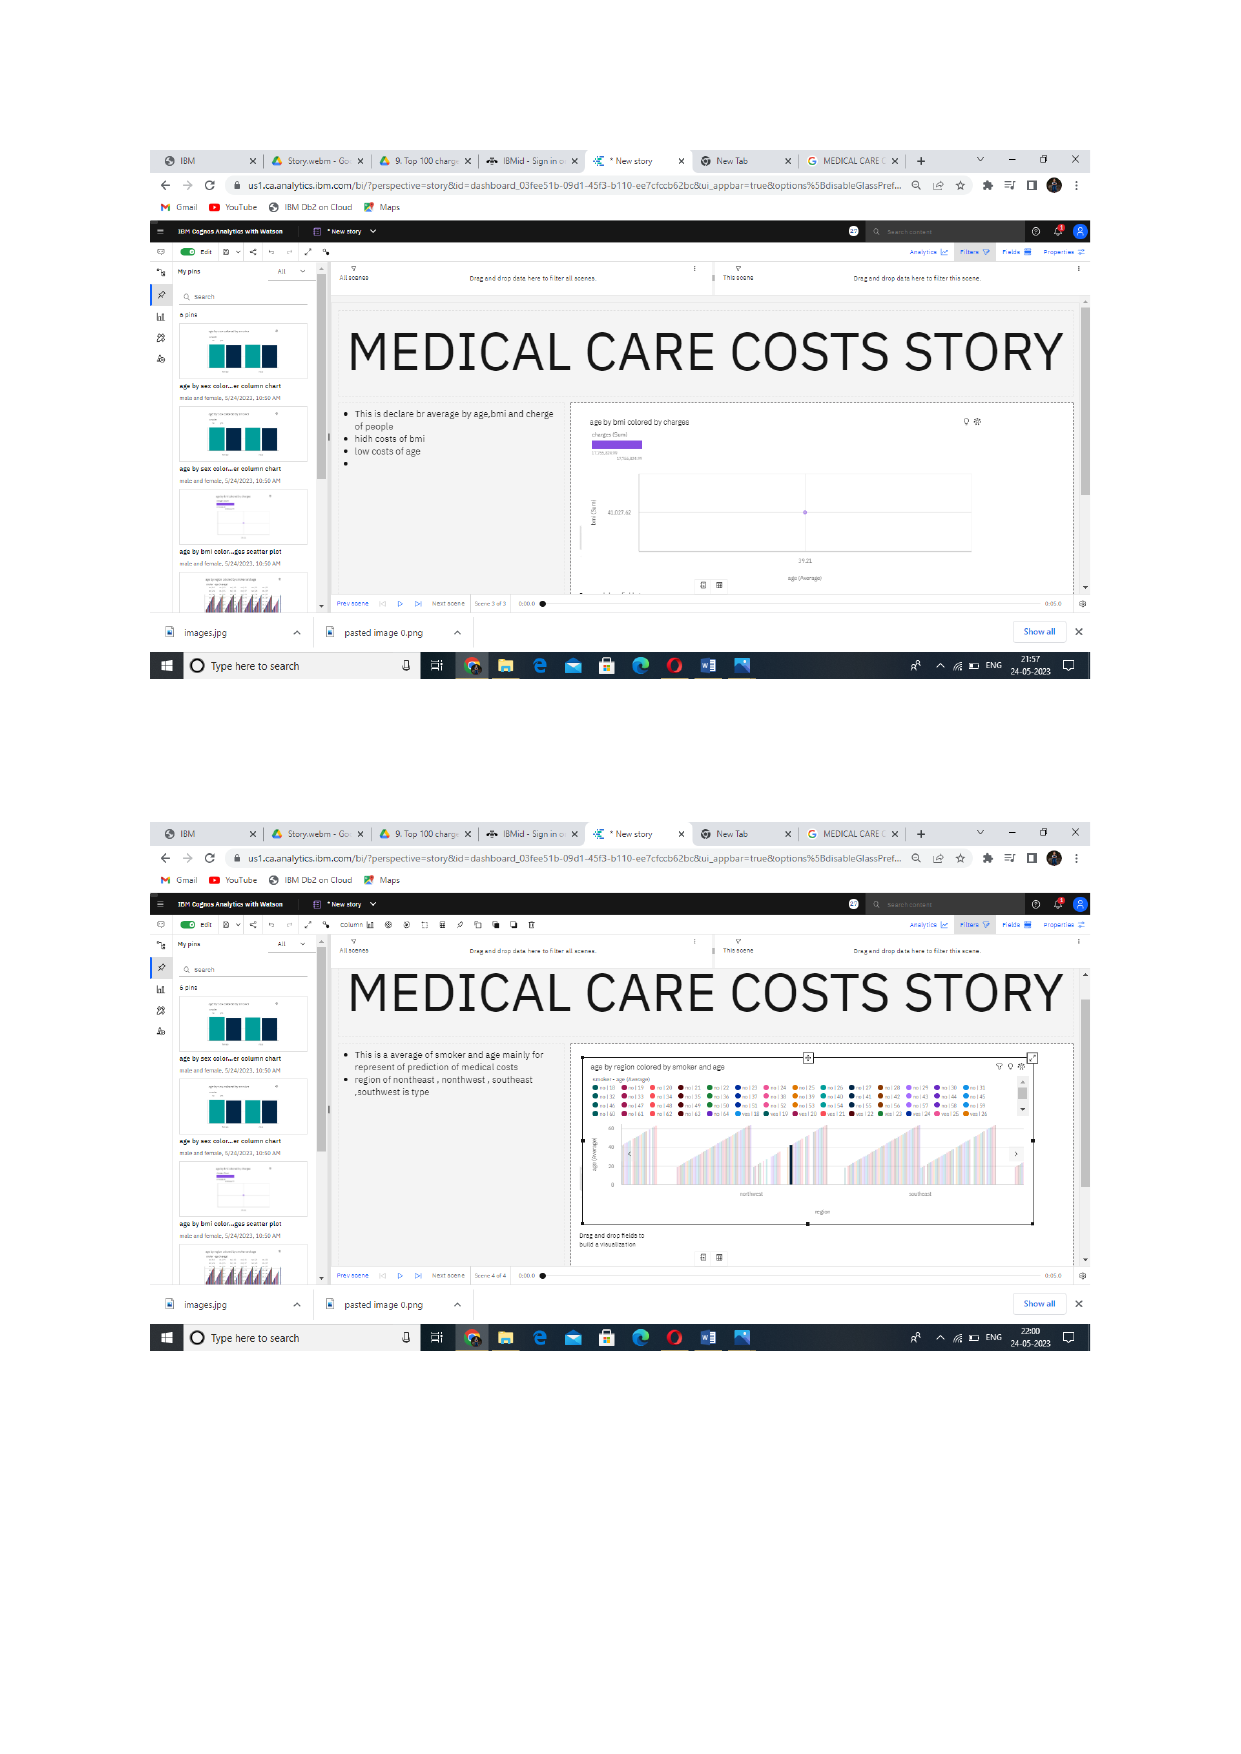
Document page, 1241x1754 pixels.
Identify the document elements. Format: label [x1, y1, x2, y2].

picture [150, 822, 1091, 1351]
picture [150, 150, 1091, 679]
